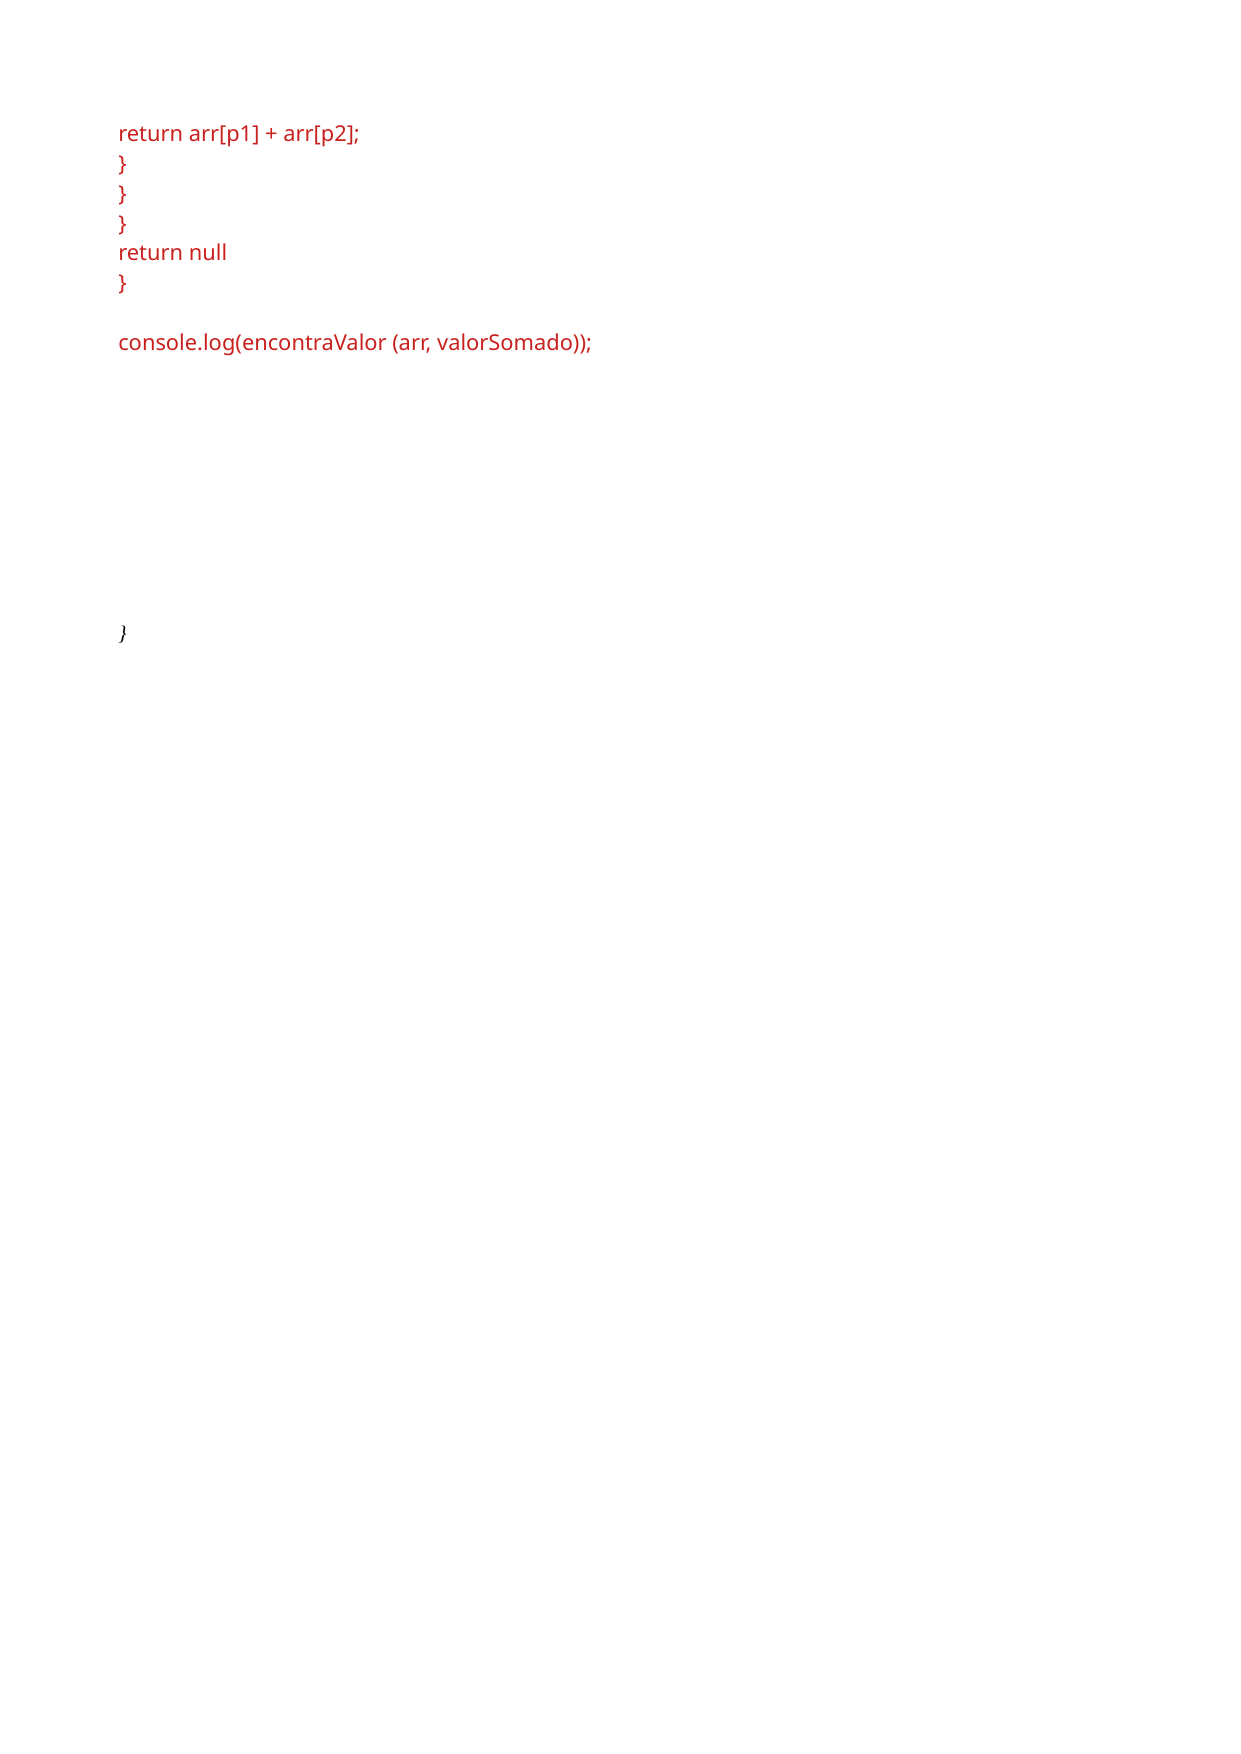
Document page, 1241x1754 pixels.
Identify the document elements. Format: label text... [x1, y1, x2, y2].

text } [118, 178, 1122, 207]
text } [118, 621, 1122, 645]
text } [118, 267, 1122, 297]
text } [118, 148, 1122, 178]
text } [118, 207, 1122, 237]
text return arr[p1] + arr[p2]; [118, 118, 1122, 148]
text return null [118, 237, 1122, 267]
text console.log(encontraValor (arr, valorSomado)); [118, 327, 1122, 356]
